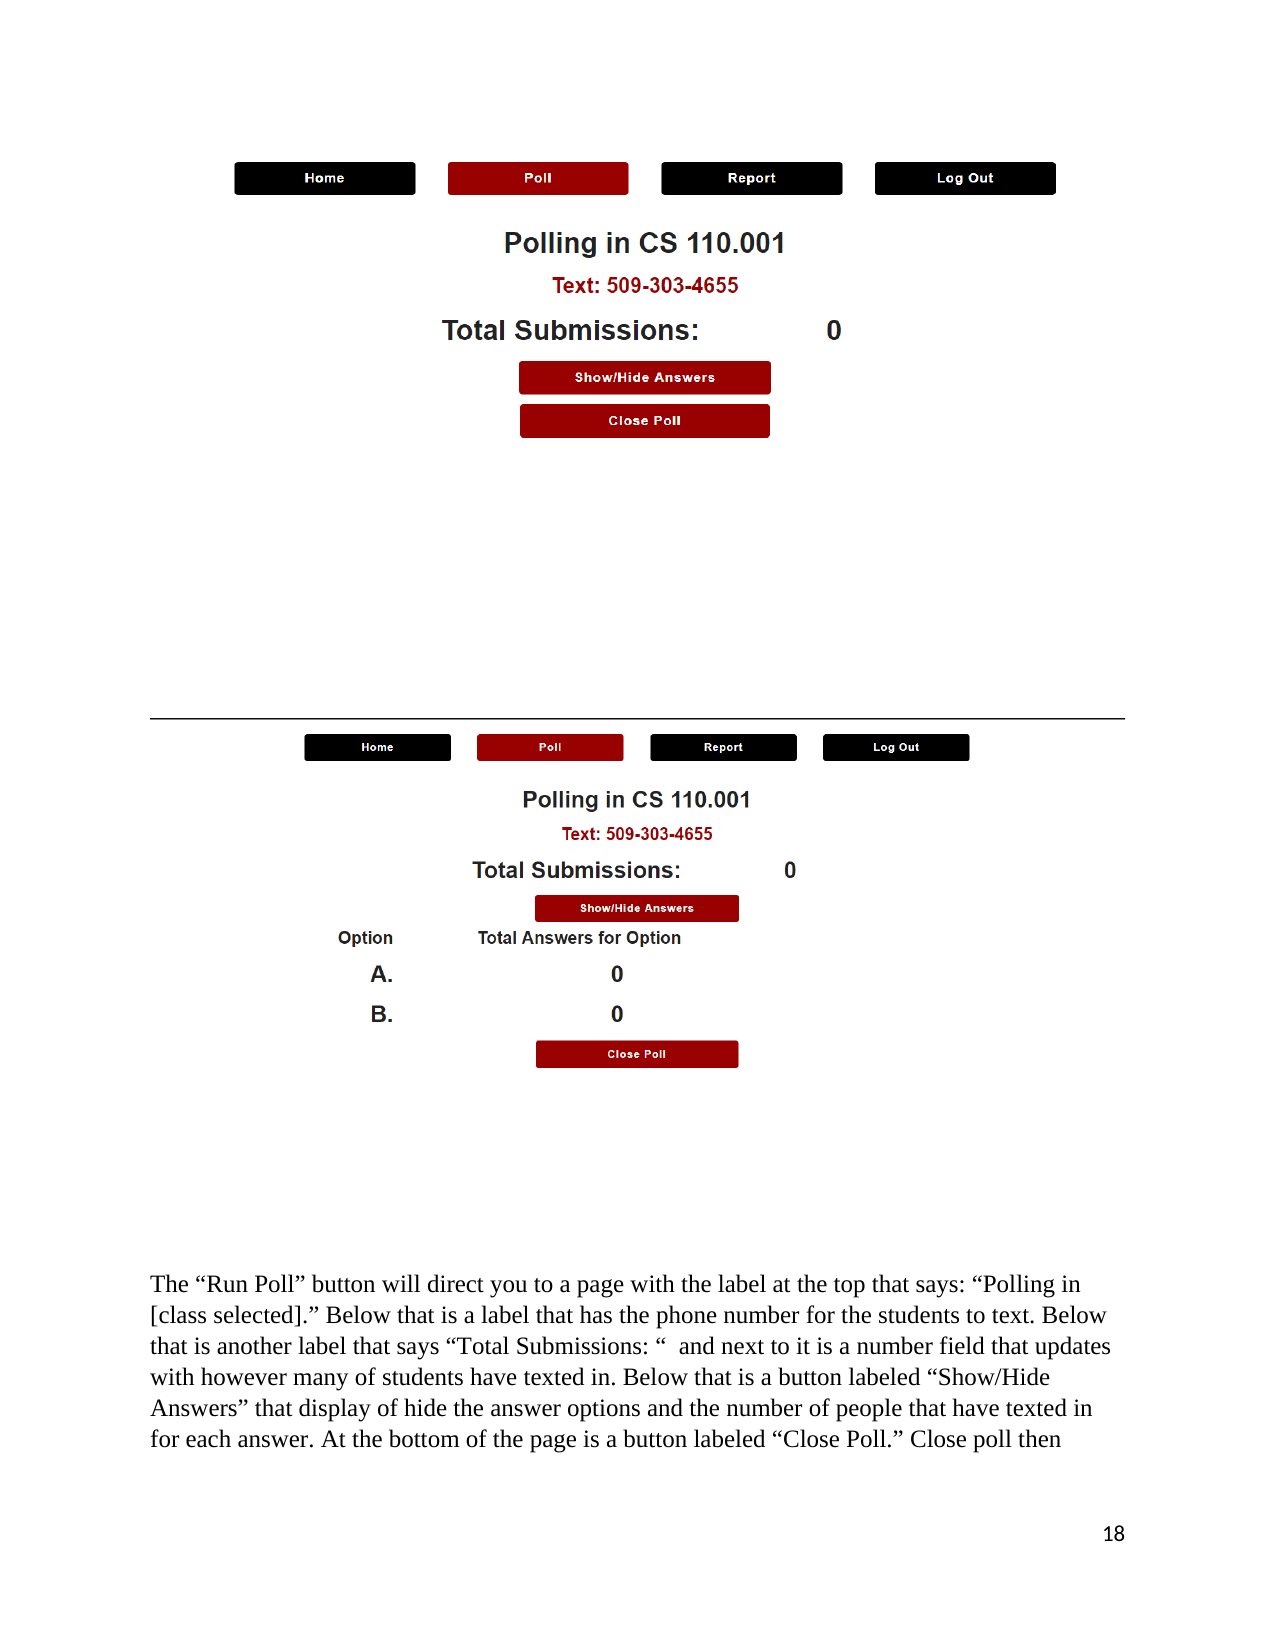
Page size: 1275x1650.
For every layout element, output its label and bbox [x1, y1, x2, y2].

picture [150, 718, 1125, 1267]
text [150, 1267, 1125, 1453]
picture [150, 150, 1125, 700]
